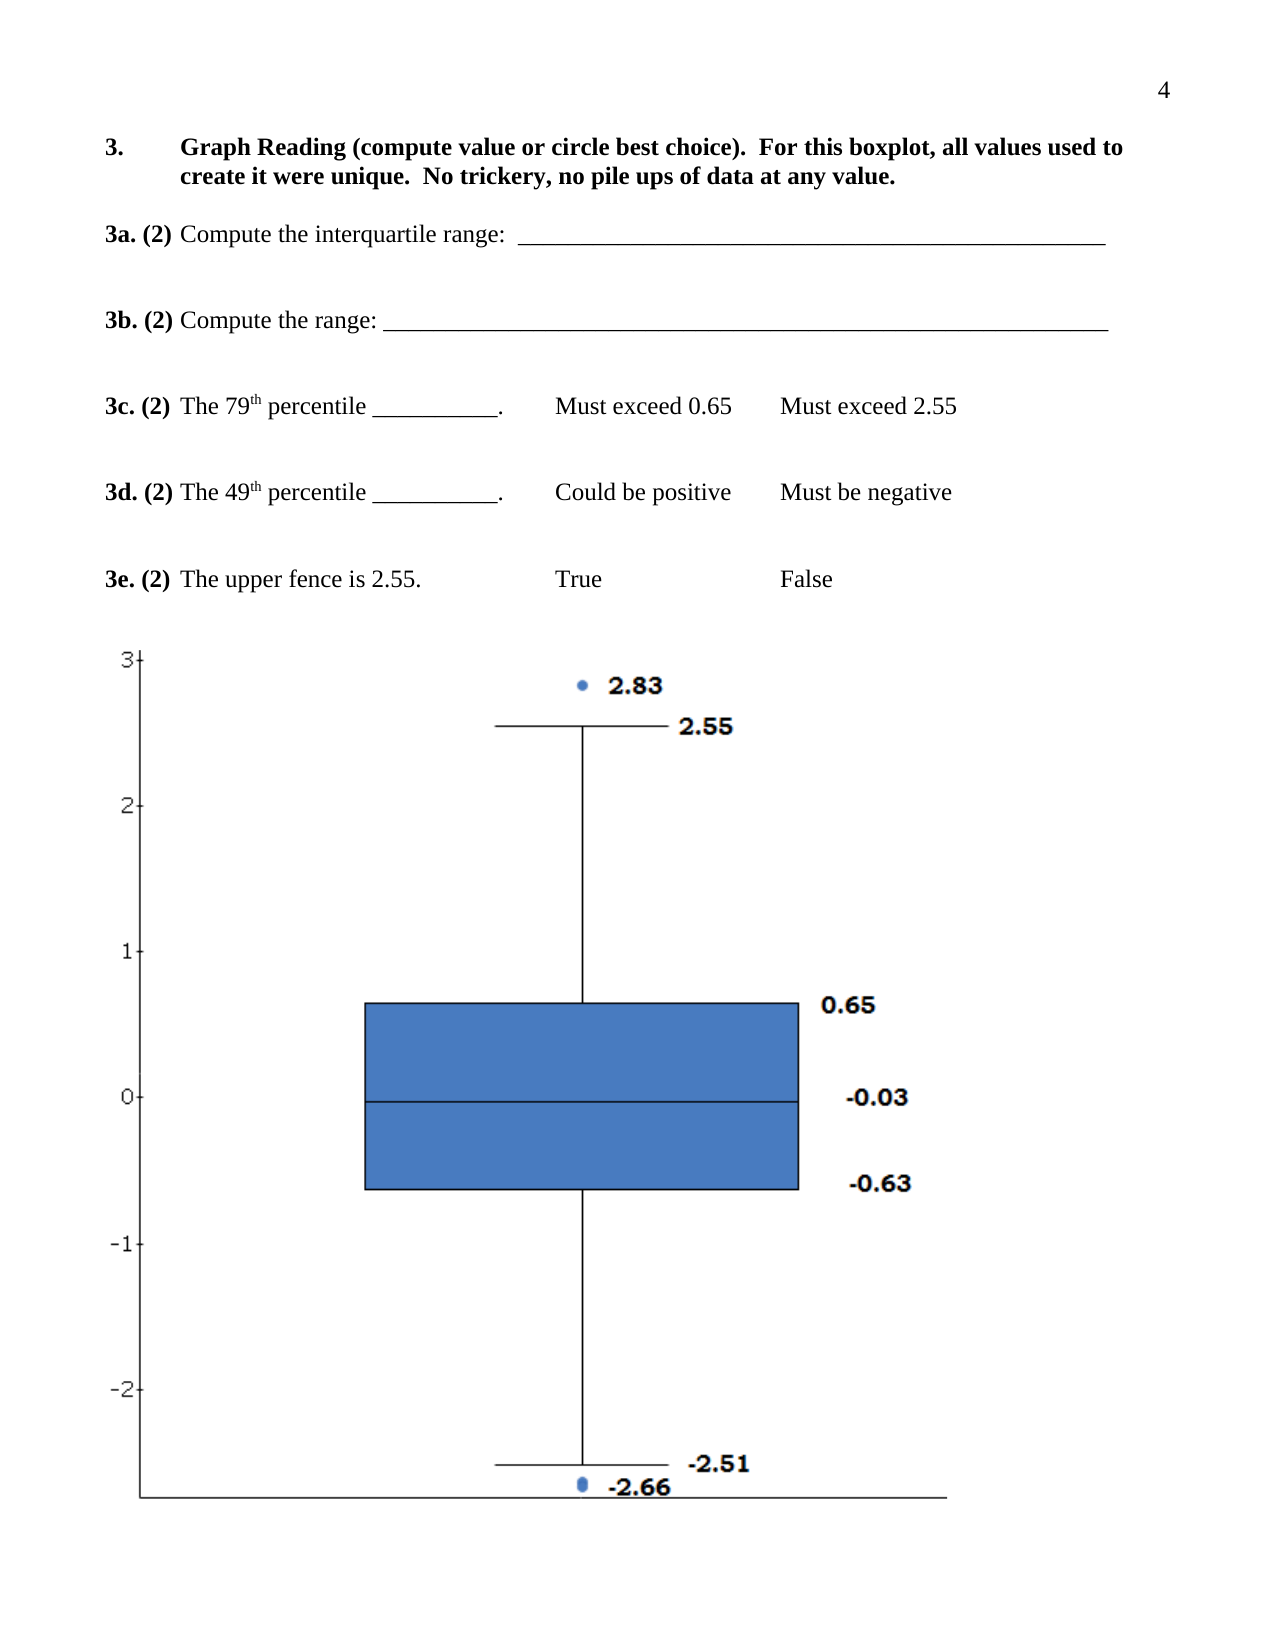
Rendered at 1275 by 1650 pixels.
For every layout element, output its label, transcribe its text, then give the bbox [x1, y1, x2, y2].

text 3e. (2) The upper fence is 2.55. True False [105, 564, 1170, 592]
text 3. Graph Reading (compute value or circle best choice). For this boxplot, all values used to create it were unique. No trickery, no pile ups of data at any value. [105, 132, 1170, 190]
text 3a. (2) Compute the interquartile range: _______________________________________________ [105, 219, 1170, 247]
picture [105, 650, 948, 1524]
text 3c. (2) The 79th percentile __________. Must exceed 0.65 Must exceed 2.55 [105, 391, 1170, 420]
text 3d. (2) The 49th percentile __________. Could be positive Must be negative [105, 477, 1170, 506]
text 3b. (2) Compute the range: __________________________________________________________ [105, 305, 1170, 334]
